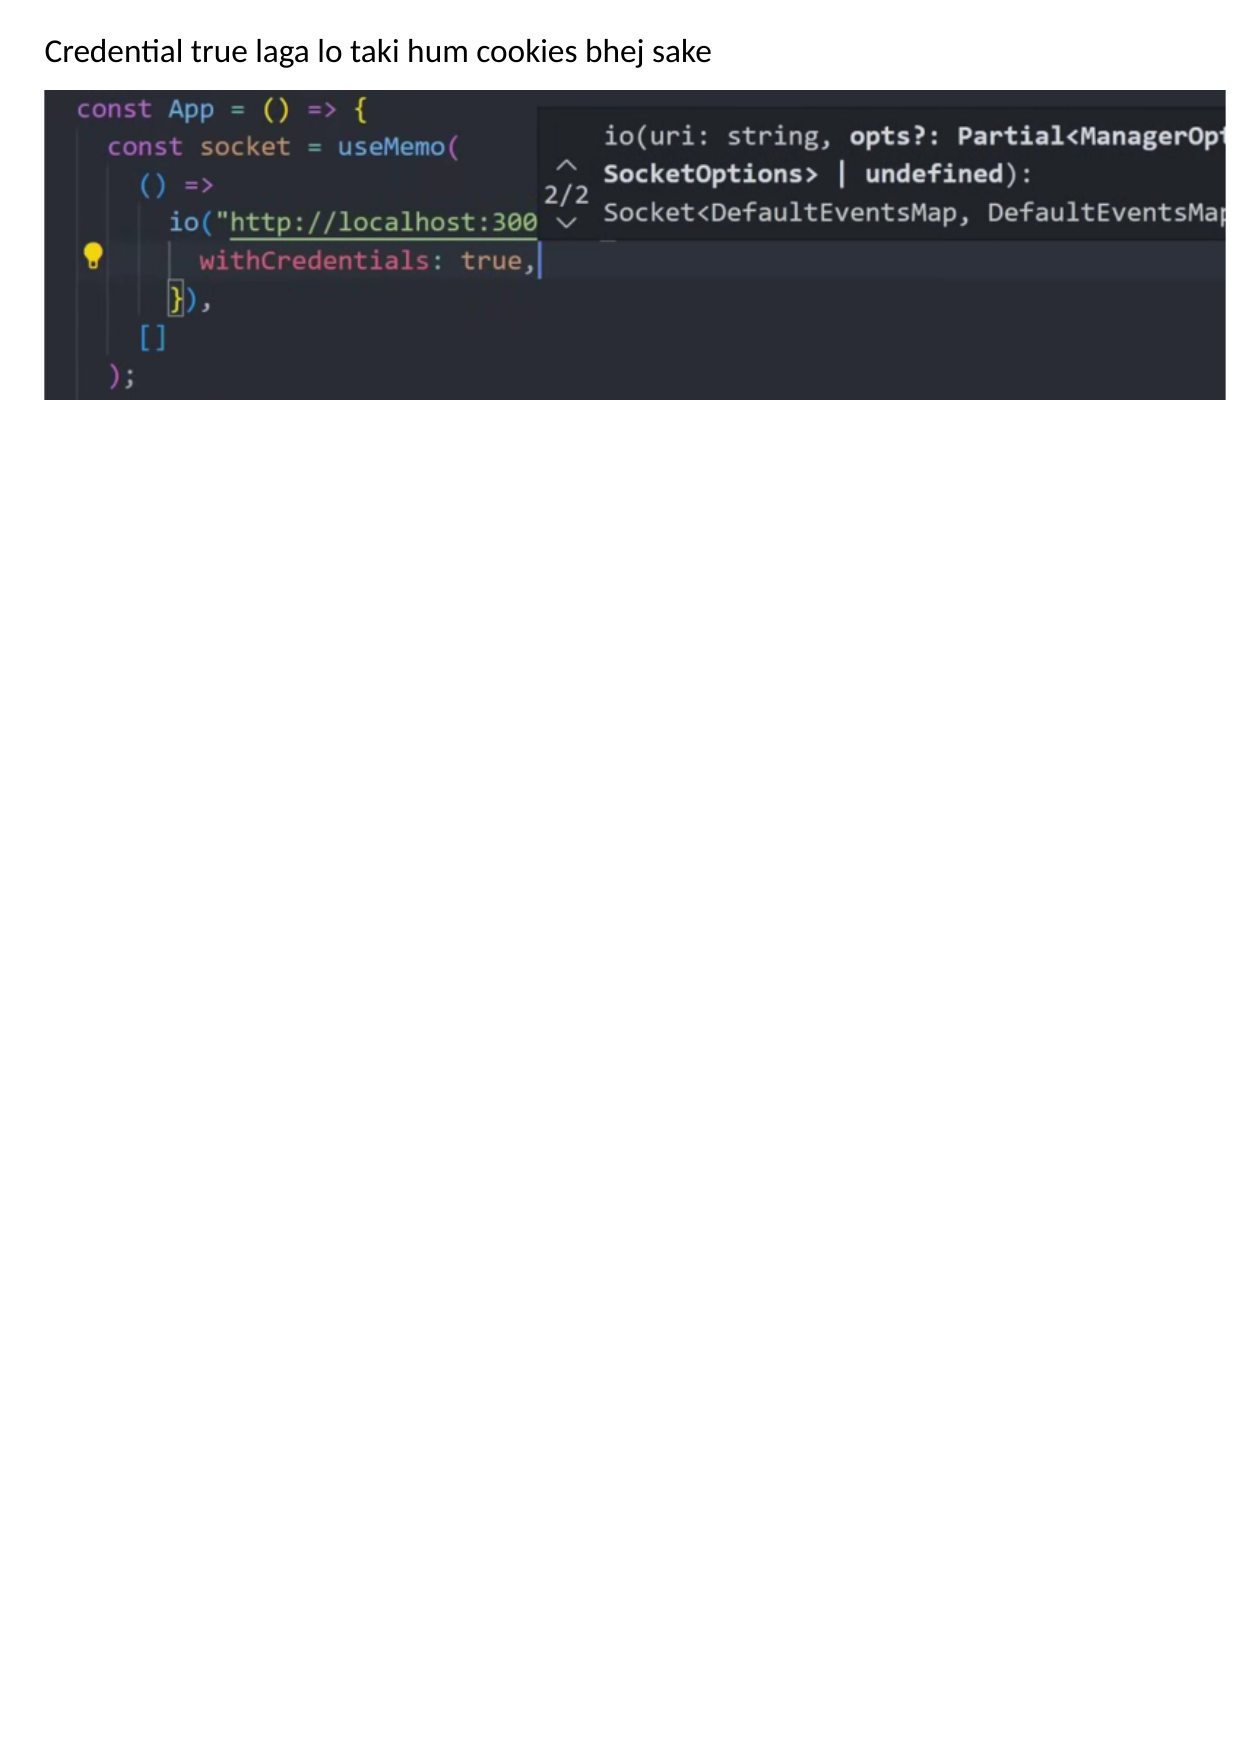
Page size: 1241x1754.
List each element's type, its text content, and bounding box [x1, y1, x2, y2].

picture [44, 90, 1226, 400]
text Credential true laga lo taki hum cookies bhej sake [44, 29, 1211, 70]
